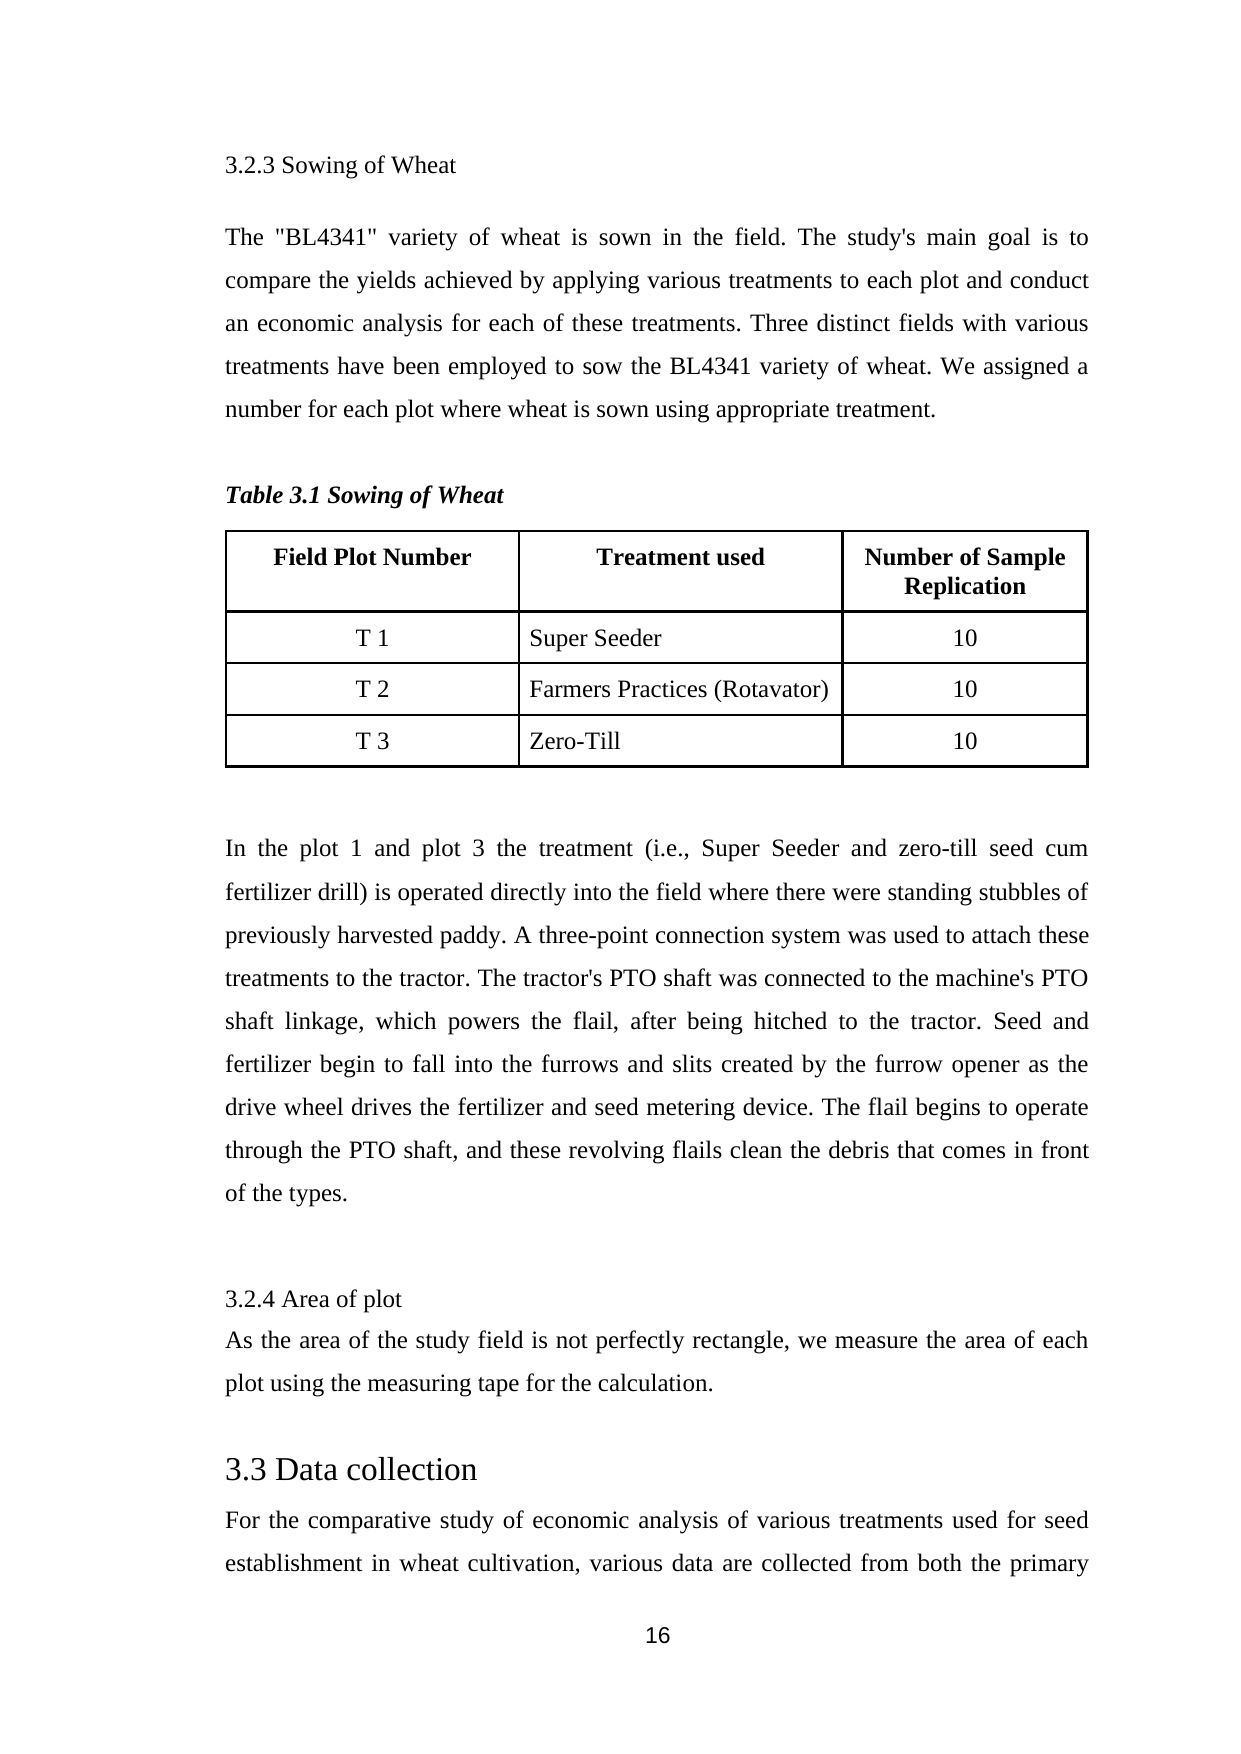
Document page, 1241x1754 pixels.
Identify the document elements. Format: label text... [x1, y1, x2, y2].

table_cell T 3 [227, 716, 518, 765]
subtitle 3.2.3 Sowing of Wheat [225, 150, 1090, 179]
text As the area of the study field is not perfectly rectangle, we measure the area of each plot using the measuring tape for the calculation. [225, 1325, 1090, 1397]
table_cell 10 [844, 716, 1086, 765]
text In the plot 1 and plot 3 the treatment (i.e., Super Seeder and zero-till seed cum fertilizer drill) is operated directly into the field where there were standing stubbles of previously harvested paddy. A three-point connection system was used to attach these treatments to the tractor. The tractor's PTO shaft was connected to the machine's PTO shaft linkage, which powers the flail, after being hitched to the tractor. Seed and fertilizer begin to fall into the furrows and slits created by the furrow opener as the drive wheel drives the fertilizer and seed metering device. The flail begins to operate through the PTO shaft, and these revolving flails clean the debris that comes in front of the types. [225, 833, 1090, 1207]
table_cell 10 [844, 664, 1086, 714]
table_cell Super Seeder [520, 613, 841, 662]
table_cell T 1 [227, 613, 518, 662]
text The "BL4341" variety of wheat is sown in the field. The study's main goal is to compare the yields achieved by applying various treatments to each plot and conduct an economic analysis for each of these treatments. Three distinct fields with various treatments have been employed to sow the BL4341 variety of wheat. We assigned a number for each plot where wheat is sown using appropriate treatment. [225, 222, 1090, 423]
table_cell Farmers Practices (Rotavator) [520, 664, 841, 714]
table_cell Zero-Till [520, 716, 841, 765]
table_header Treatment used [520, 532, 841, 610]
subtitle 3.3 Data collection [225, 1449, 1090, 1487]
table_header Number of Sample Replication [844, 532, 1086, 610]
subtitle 3.2.4 Area of plot [225, 1284, 1090, 1312]
table_cell 10 [844, 613, 1086, 662]
table_header Field Plot Number [227, 532, 518, 610]
table_cell T 2 [227, 664, 518, 714]
text Table 3.1 Sowing of Wheat [225, 480, 1090, 509]
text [225, 1505, 1090, 1577]
